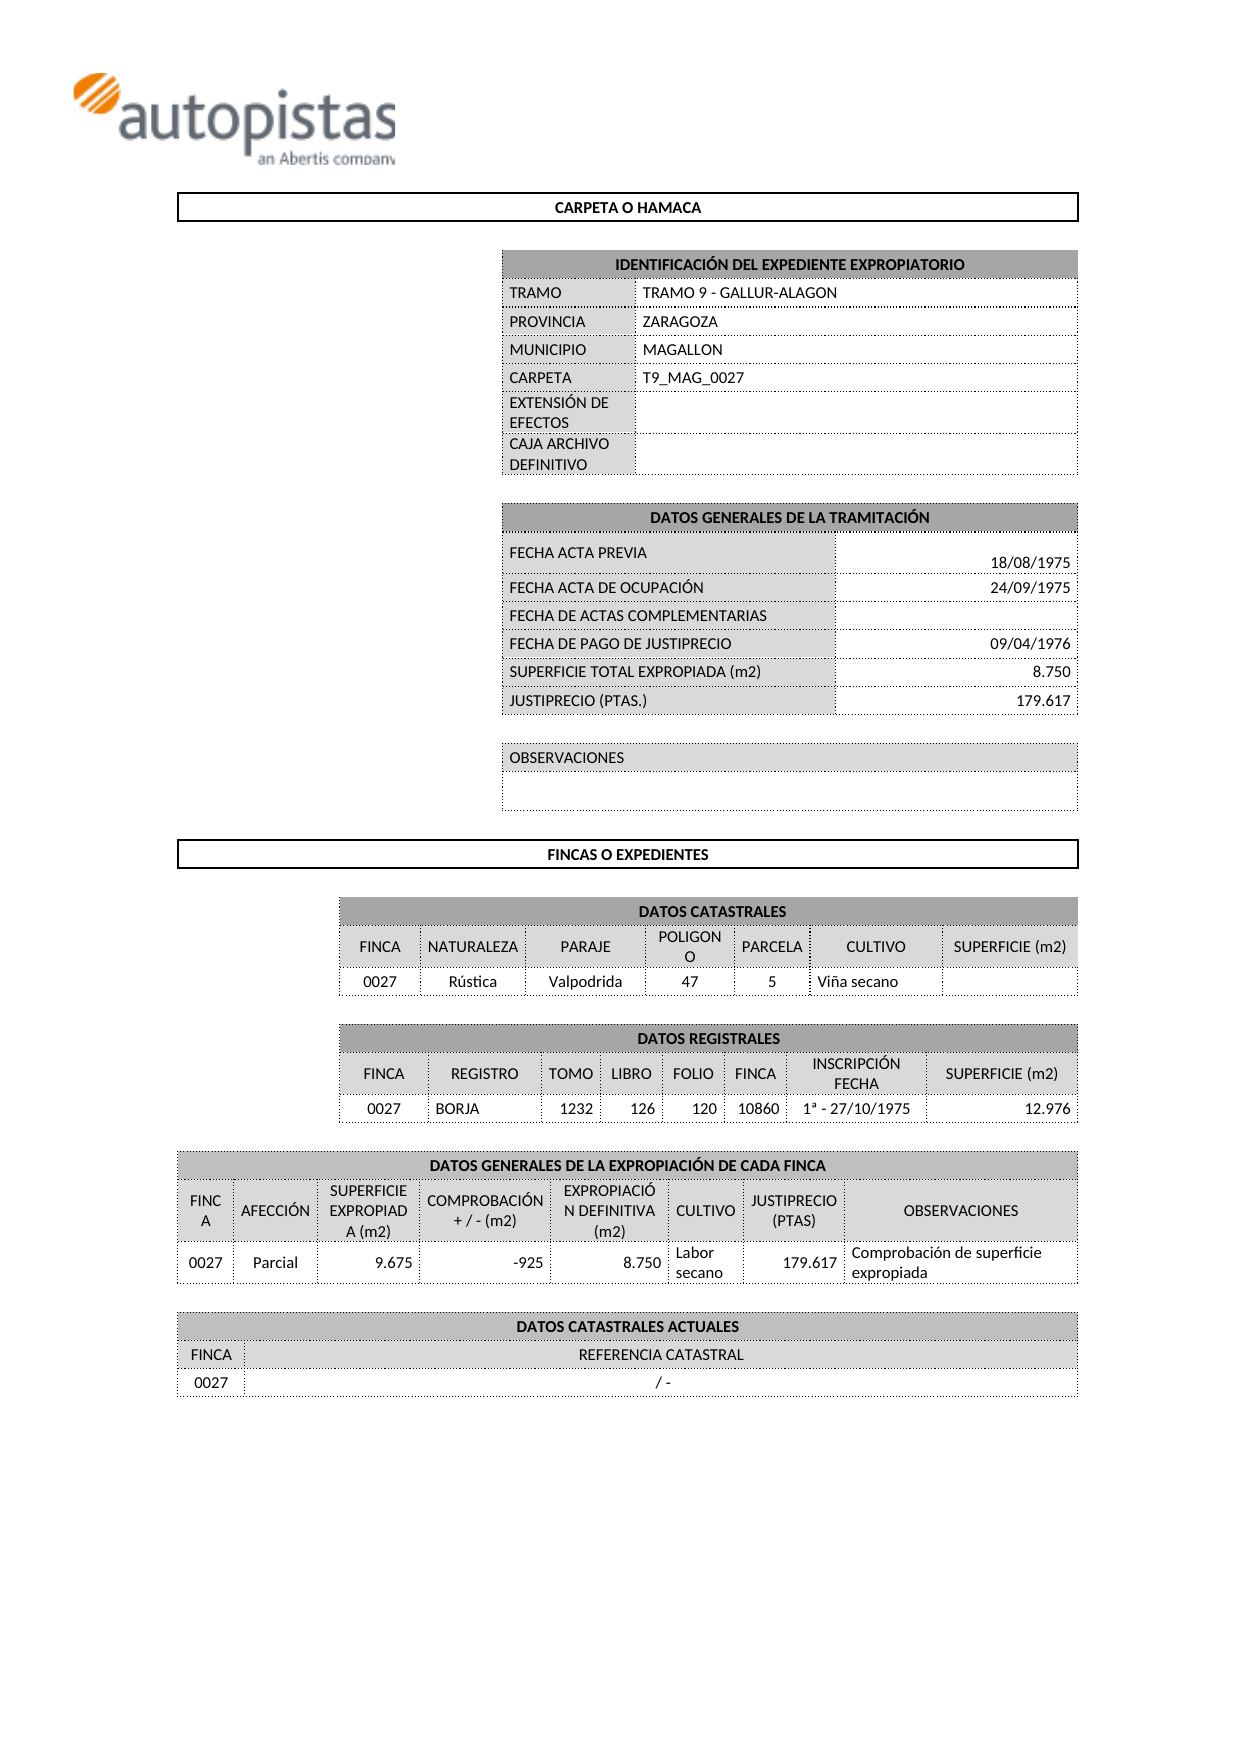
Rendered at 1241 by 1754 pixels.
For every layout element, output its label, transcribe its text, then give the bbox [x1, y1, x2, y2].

table_cell TRAMO 9 - GALLUR-ALAGON [635, 278, 1078, 306]
table_cell 0027 [340, 967, 420, 995]
table_header DATOS GENERALES DE LA EXPROPIACIÓN DE CADA FINCA [178, 1151, 1078, 1179]
table_cell FINCA [178, 1179, 233, 1241]
table_cell EXPROPIACIÓN DEFINITIVA (m2) [551, 1179, 668, 1241]
table_cell MUNICIPIO [502, 335, 635, 363]
table_cell Valpodrida [525, 967, 646, 995]
table_cell T9_MAG_0027 [635, 363, 1078, 391]
table_cell 10860 [724, 1094, 787, 1122]
table_cell [635, 433, 1078, 474]
table_header DATOS REGISTRALES [340, 1024, 1078, 1052]
table_cell SUPERFICIE TOTAL EXPROPIADA (m2) [502, 658, 835, 686]
table_cell 09/04/1976 [835, 629, 1078, 657]
table_header OBSERVACIONES [502, 743, 902, 771]
table_cell 1ª - 27/10/1975 [787, 1094, 926, 1122]
table_cell CARPETA [502, 363, 635, 391]
table_cell BORJA [428, 1094, 541, 1122]
table_cell 126 [600, 1094, 662, 1122]
table_header DATOS GENERALES DE LA TRAMITACIÓN [502, 503, 1078, 531]
table_cell 18/08/1975 [835, 531, 1078, 573]
table_cell PARCELA [734, 925, 810, 967]
table_header IDENTIFICACIÓN DEL EXPEDIENTE EXPROPIATORIO [502, 250, 1078, 278]
table_cell FECHA ACTA DE OCUPACIÓN [502, 573, 835, 601]
table_cell FECHA ACTA PREVIA [502, 531, 835, 573]
table_cell SUPERFICIE EXPROPIADA (m2) [317, 1179, 420, 1241]
table_cell -925 [420, 1241, 551, 1283]
table_cell PROVINCIA [502, 306, 635, 334]
table_header FINCAS O EXPEDIENTES [179, 841, 1077, 867]
table_cell Viña secano [810, 967, 942, 995]
table_cell SUPERFICIE (m2) [942, 925, 1078, 967]
table_cell 12.976 [926, 1094, 1078, 1122]
table_cell PARAJE [525, 925, 646, 967]
table_cell 1232 [541, 1094, 600, 1122]
table_cell 5 [734, 967, 810, 995]
table_cell REGISTRO [428, 1052, 541, 1094]
table_cell JUSTIPRECIO (PTAS.) [502, 686, 835, 714]
table_cell [942, 967, 1078, 995]
table_cell / - [244, 1368, 1078, 1396]
table_cell 0027 [178, 1241, 233, 1283]
table_header DATOS CATASTRALES [340, 897, 1078, 925]
table_cell SUPERFICIE (m2) [926, 1052, 1078, 1094]
table_cell OBSERVACIONES [844, 1179, 1078, 1241]
table_cell INSCRIPCIÓN FECHA [787, 1052, 926, 1094]
table_cell Comprobación de superficie expropiada [844, 1241, 1078, 1283]
table_cell [502, 771, 1078, 810]
table_cell CAJA ARCHIVO DEFINITIVO [502, 433, 635, 474]
table_cell CULTIVO [810, 925, 942, 967]
table_header DATOS CATASTRALES ACTUALES [178, 1312, 1078, 1340]
table_cell LIBRO [600, 1052, 662, 1094]
table_cell FECHA DE ACTAS COMPLEMENTARIAS [502, 601, 835, 629]
table_cell 8.750 [551, 1241, 668, 1283]
table_cell [835, 601, 1078, 629]
table_cell FECHA DE PAGO DE JUSTIPRECIO [502, 629, 835, 657]
table_cell TRAMO [502, 278, 635, 306]
table_header CARPETA O HAMACA [179, 194, 1077, 220]
table_cell 120 [662, 1094, 724, 1122]
table_cell FINCA [340, 925, 420, 967]
table_cell FINCA [178, 1340, 244, 1368]
table_cell COMPROBACIÓN + / - (m2) [420, 1179, 551, 1241]
table_cell 8.750 [835, 658, 1078, 686]
table_cell CULTIVO [668, 1179, 744, 1241]
table_cell REFERENCIA CATASTRAL [244, 1340, 1078, 1368]
table_cell FINCA [724, 1052, 787, 1094]
table_cell Parcial [233, 1241, 317, 1283]
table_header [902, 743, 1078, 771]
table_cell 179.617 [835, 686, 1078, 714]
table_cell 24/09/1975 [835, 573, 1078, 601]
table_cell 47 [646, 967, 734, 995]
table_cell 179.617 [744, 1241, 844, 1283]
table_cell NATURALEZA [420, 925, 525, 967]
table_cell MAGALLON [635, 335, 1078, 363]
table_cell 0027 [340, 1094, 428, 1122]
table_cell Rústica [420, 967, 525, 995]
table_cell [635, 391, 1078, 432]
table_cell FINCA [340, 1052, 428, 1094]
table_cell 0027 [178, 1368, 244, 1396]
table_cell TOMO [541, 1052, 600, 1094]
table_cell EXTENSIÓN DE EFECTOS [502, 391, 635, 432]
table_cell ZARAGOZA [635, 306, 1078, 334]
table_cell POLIGONO [646, 925, 734, 967]
table_cell Labor secano [668, 1241, 744, 1283]
table_cell AFECCIÓN [233, 1179, 317, 1241]
table_cell JUSTIPRECIO (PTAS) [744, 1179, 844, 1241]
table_cell 9.675 [317, 1241, 420, 1283]
table_cell FOLIO [662, 1052, 724, 1094]
